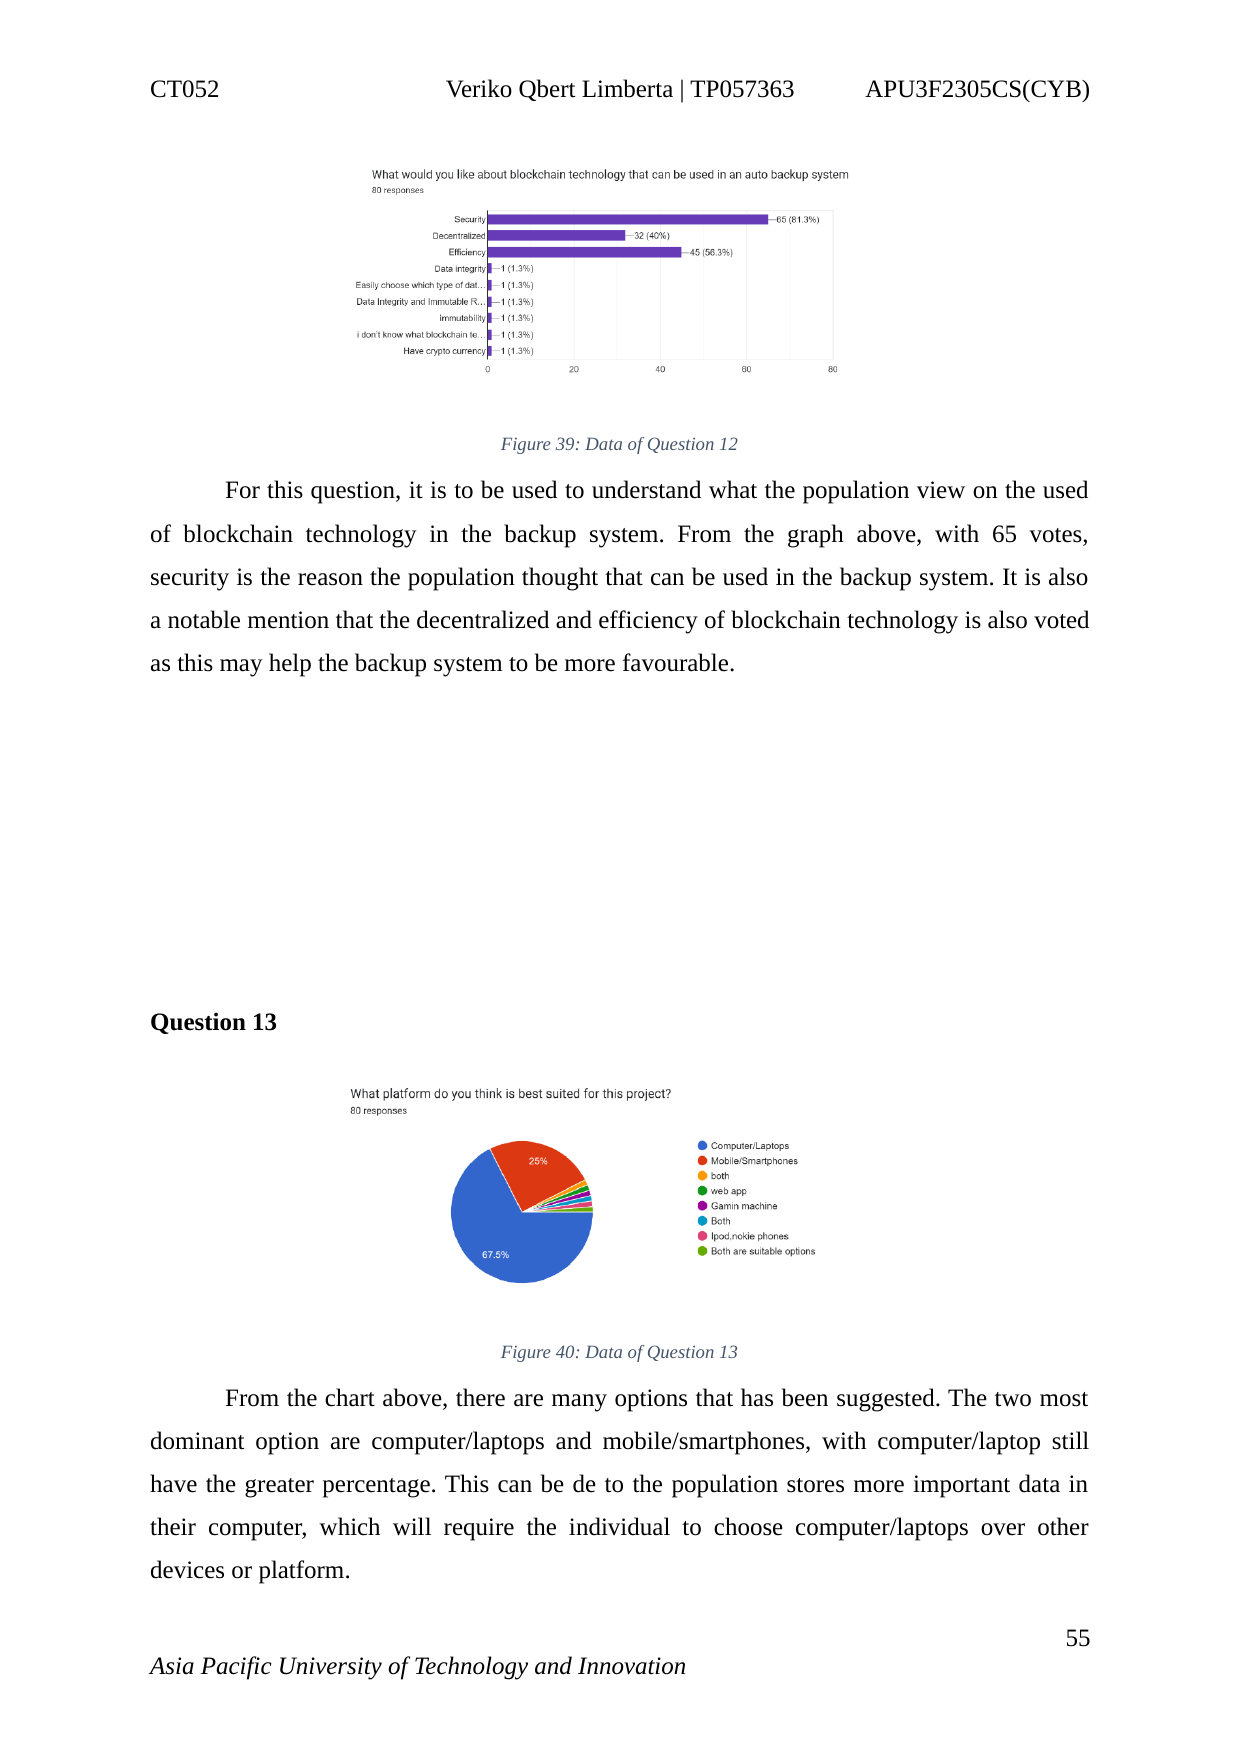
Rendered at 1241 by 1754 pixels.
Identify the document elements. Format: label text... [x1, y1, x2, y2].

text Figure 39: Data of Question 12 [150, 433, 1090, 455]
text For this question, it is to be used to understand what the population view on the used of blockchain technology in the backup system. From the graph above, with 65 votes, security is the reason the population thought that can be used in the backup system. It is also a notable mention that the decentralized and efficiency of blockchain technology is also voted as this may help the backup system to be more favourable. [150, 476, 1090, 677]
picture [355, 150, 886, 403]
picture [331, 1066, 910, 1310]
text Question 13 [150, 1007, 1090, 1036]
text From the chart above, there are many options that has been suggested. The two most dominant option are computer/laptops and mobile/smartphones, with computer/laptop still have the greater percentage. This can be de to the population stores more important data in their computer, which will require the individual to choose computer/laptops over other devices or platform. [150, 1383, 1090, 1584]
text Figure 40: Data of Question 13 [150, 1341, 1090, 1362]
